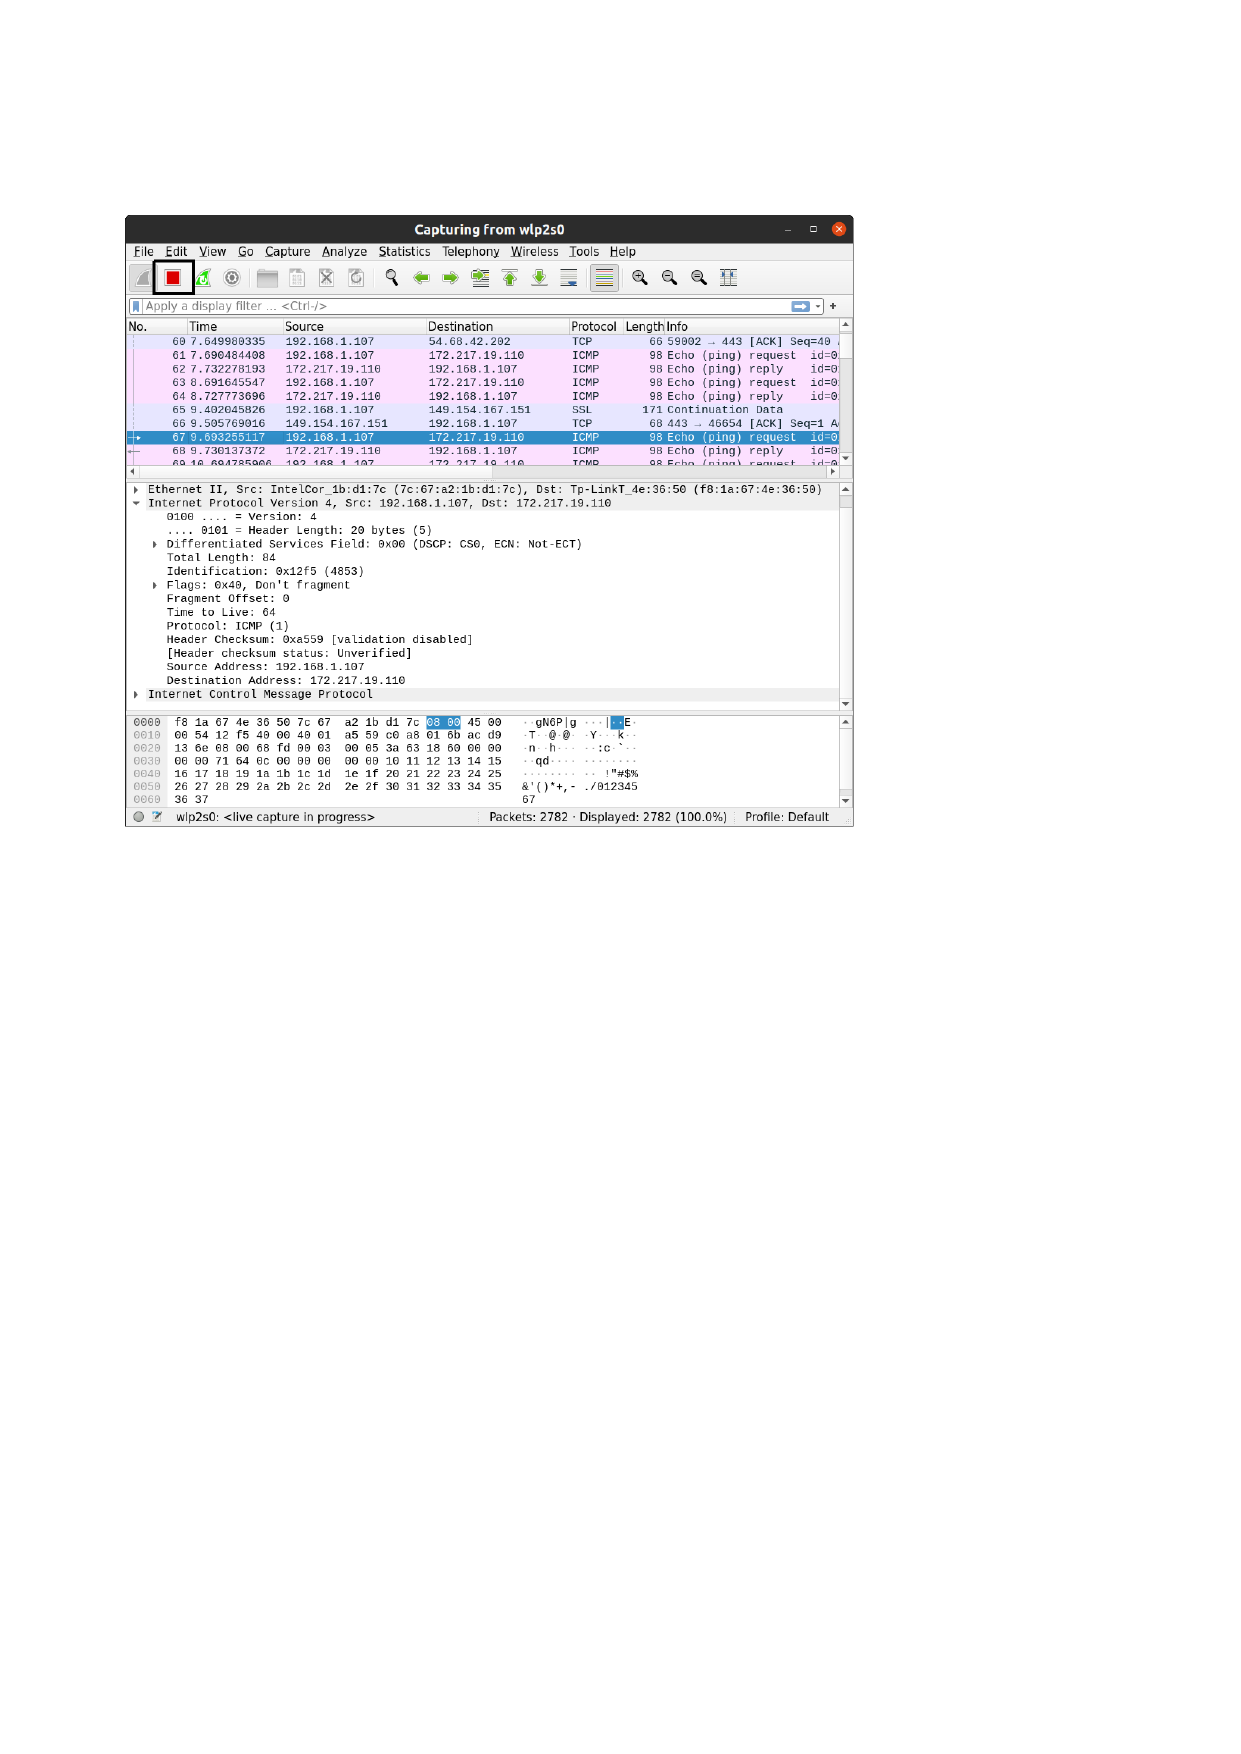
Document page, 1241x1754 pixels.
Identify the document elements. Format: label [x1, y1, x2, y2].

picture [118, 210, 860, 833]
